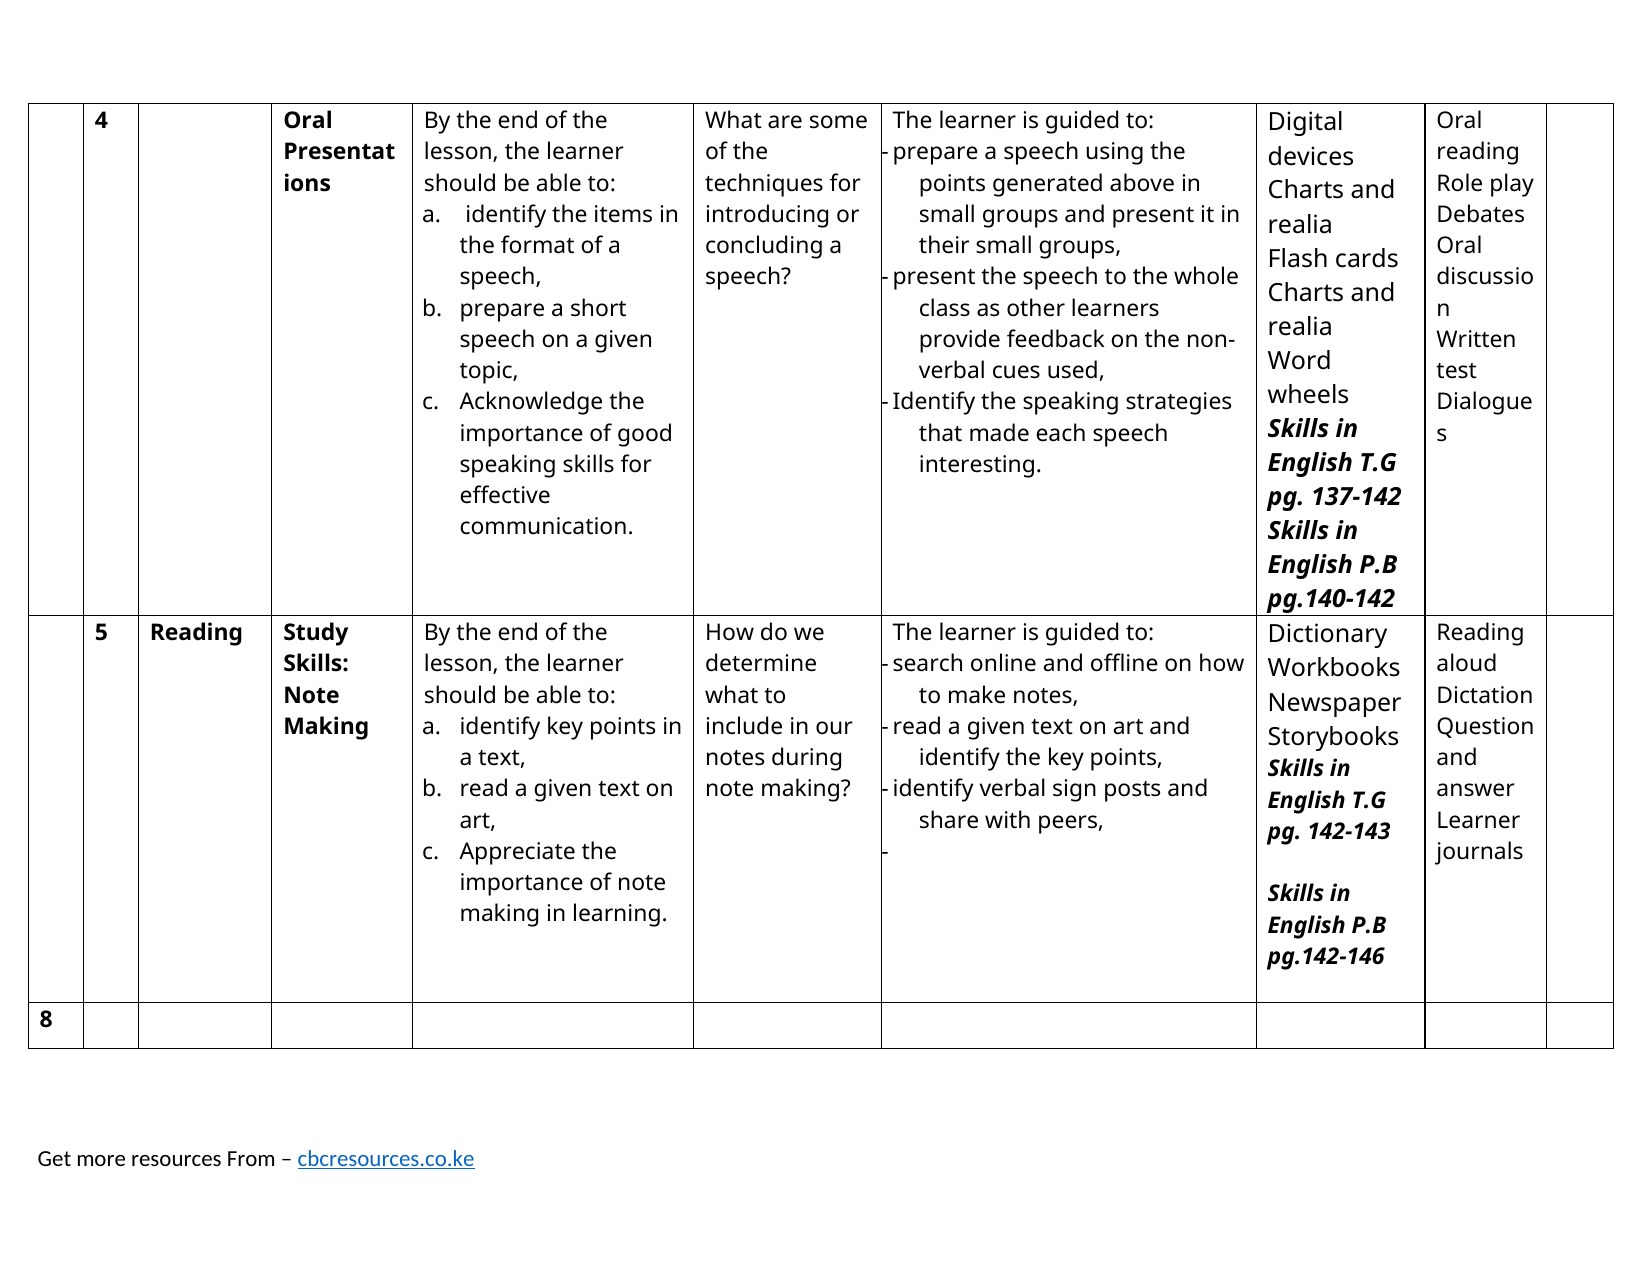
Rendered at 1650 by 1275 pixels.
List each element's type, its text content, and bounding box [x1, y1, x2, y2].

table_cell [413, 1003, 693, 1048]
table_cell [272, 1003, 412, 1048]
table_cell How do we determine what to include in our notes during note making? [694, 616, 881, 1002]
table_cell [1257, 1003, 1424, 1048]
table_cell 4 [84, 104, 138, 615]
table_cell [1426, 616, 1546, 1002]
table_cell Oral Presentations [272, 104, 412, 615]
table_cell 5 [84, 616, 138, 1002]
table_cell [29, 104, 83, 615]
table_cell [1547, 104, 1613, 615]
table_cell Study Skills: Note Making [272, 616, 412, 1002]
table_cell The learner is guided to: search online and offline on how to make notes, read a given text on art and identify the key points, identify verbal sign posts and share with peers, [882, 616, 1256, 1002]
table_cell By the end of the lesson, the learner should be able to: identify key points in a text, read a given text on art, Appreciate the importance of note making in learning. [413, 616, 693, 1002]
table_cell Reading [139, 616, 271, 1002]
table_cell [84, 1003, 138, 1048]
table_cell [139, 104, 271, 615]
table_cell [1547, 616, 1613, 1002]
table_cell [694, 1003, 881, 1048]
table_cell Digital devices Charts and realia Flash cards Charts and realia Word wheels Skills in English T.G pg. 137-142 Skills in English P.B pg.140-142 [1257, 104, 1424, 615]
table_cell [1257, 616, 1424, 1002]
table_cell [139, 1003, 271, 1048]
table_cell [1547, 1003, 1613, 1048]
table_cell By the end of the lesson, the learner should be able to: identify the items in the format of a speech, prepare a short speech on a given topic, Acknowledge the importance of good speaking skills for effective communication. [413, 104, 693, 615]
table_cell [29, 616, 83, 1002]
table_cell Oral reading Role play Debates Oral discussion Written test Dialogues [1426, 104, 1546, 615]
table_cell What are some of the techniques for introducing or concluding a speech? [694, 104, 881, 615]
table_cell [1426, 1003, 1546, 1048]
table_cell The learner is guided to: prepare a speech using the points generated above in small groups and present it in their small groups, present the speech to the whole class as other learners provide feedback on the non-verbal cues used, Identify the speaking strategies that made each speech interesting. [882, 104, 1256, 615]
table_cell [882, 1003, 1256, 1048]
table_cell 8 [29, 1003, 83, 1048]
